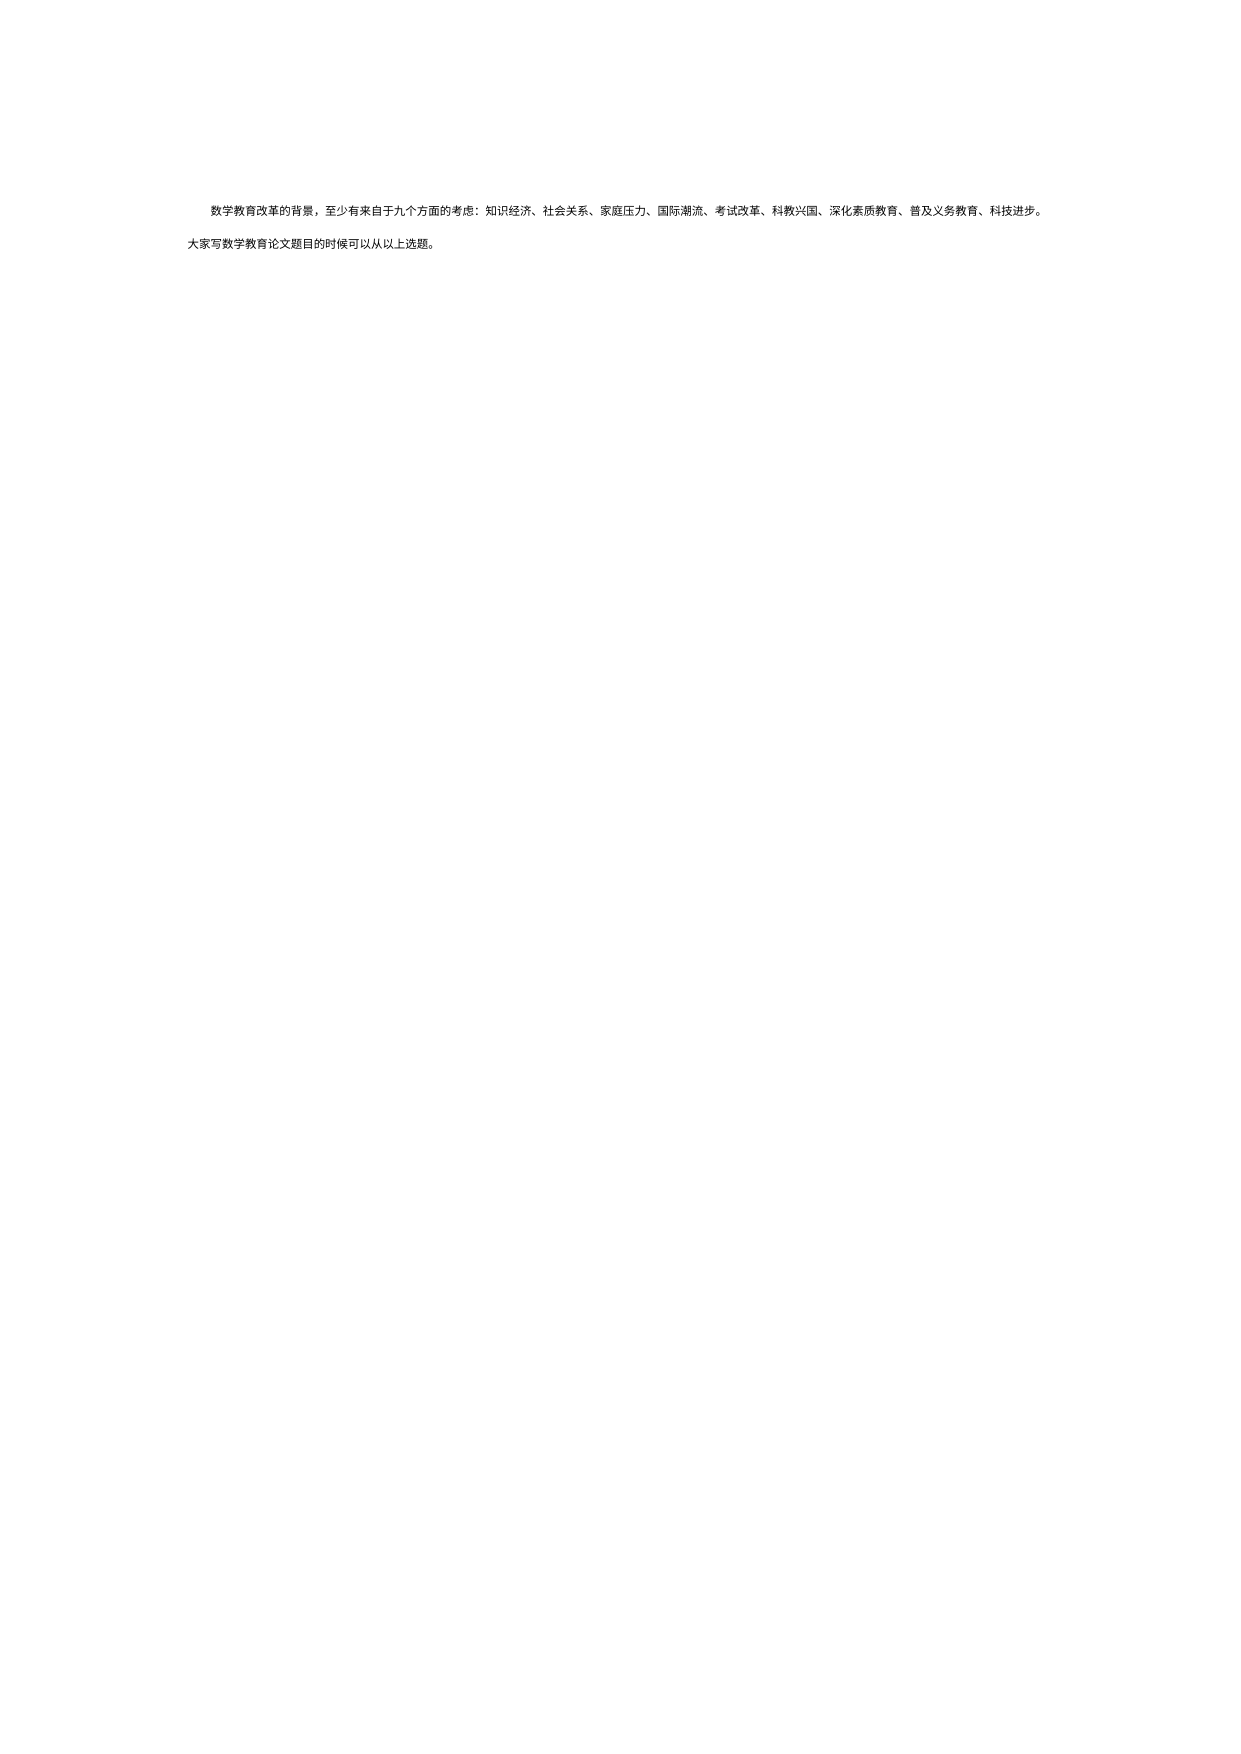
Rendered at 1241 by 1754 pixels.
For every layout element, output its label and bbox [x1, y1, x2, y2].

text [187, 162, 1053, 259]
